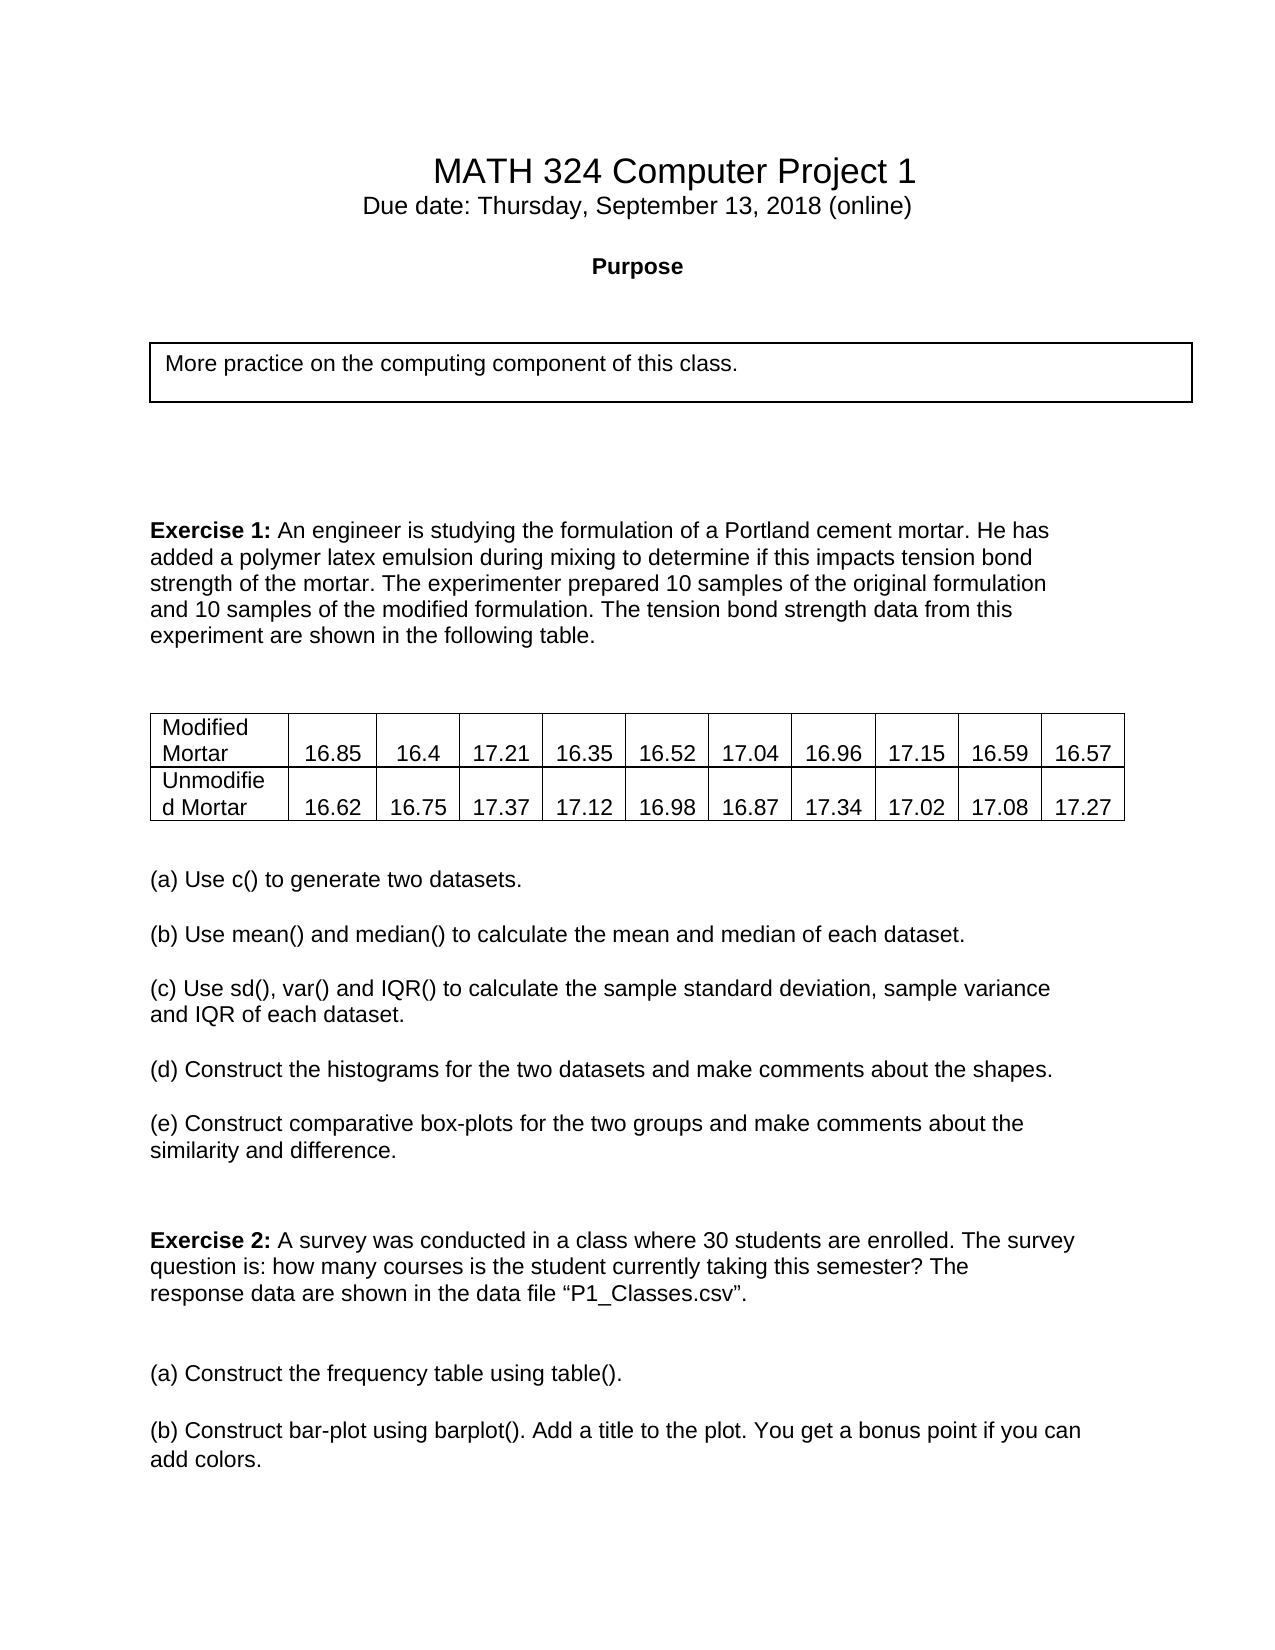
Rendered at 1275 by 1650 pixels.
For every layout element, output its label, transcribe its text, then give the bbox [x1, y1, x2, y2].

text strength of the mortar. The experimenter prepared 10 samples of the original formulation [150, 570, 1125, 596]
text Due date: Thursday, September 13, 2018 (online) Purpose [150, 191, 1125, 279]
table_cell 17.12 [543, 768, 625, 820]
table_cell 17.08 [959, 768, 1041, 820]
table_cell Unmodified Mortar [151, 768, 288, 820]
text (e) Construct comparative box-plots for the two groups and make comments about the [150, 1110, 1125, 1137]
table_header 16.4 [377, 714, 459, 766]
table_cell 16.75 [377, 768, 459, 820]
text response data are shown in the data file “P1_Classes.csv”. [150, 1279, 1125, 1334]
table_header 16.85 [289, 714, 376, 766]
text question is: how many courses is the student currently taking this semester? The [150, 1253, 1125, 1279]
text and IQR of each dataset. [150, 1001, 1125, 1056]
table_cell 16.87 [709, 768, 791, 820]
text (c) Use sd(), var() and IQR() to calculate the sample standard deviation, sample variance [150, 975, 1125, 1001]
text MATH 324 Computer Project 1 [150, 150, 1125, 191]
table_cell 17.27 [1042, 768, 1124, 820]
table_header 17.04 [709, 714, 791, 766]
text (d) Construct the histograms for the two datasets and make comments about the shapes. [150, 1056, 1125, 1110]
table_cell 16.62 [289, 768, 376, 820]
table_header Modified Mortar [151, 714, 288, 766]
text Exercise 1: An engineer is studying the formulation of a Portland cement mortar. He has [150, 517, 1125, 543]
table_cell 17.37 [460, 768, 542, 820]
table_cell 16.98 [626, 768, 708, 820]
table_header 17.21 [460, 714, 542, 766]
table_header 16.96 [792, 714, 875, 766]
text (a) Use c() to generate two datasets. [150, 866, 1125, 921]
text added a polymer latex emulsion during mixing to determine if this impacts tension bond [150, 543, 1125, 570]
text experiment are shown in the following table. [150, 622, 1125, 649]
table_header 16.59 [959, 714, 1041, 766]
table_header 16.52 [626, 714, 708, 766]
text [150, 1360, 1125, 1472]
text Exercise 2: A survey was conducted in a class where 30 students are enrolled. The survey [150, 1227, 1125, 1253]
table_header 16.57 [1042, 714, 1124, 766]
text and 10 samples of the modified formulation. The tension bond strength data from this [150, 596, 1125, 622]
table_header 16.35 [543, 714, 625, 766]
table_cell 17.34 [792, 768, 875, 820]
table_cell 17.02 [876, 768, 958, 820]
table_header 17.15 [876, 714, 958, 766]
text similarity and difference. [150, 1137, 1125, 1163]
text (b) Use mean() and median() to calculate the mean and median of each dataset. [150, 921, 1125, 975]
